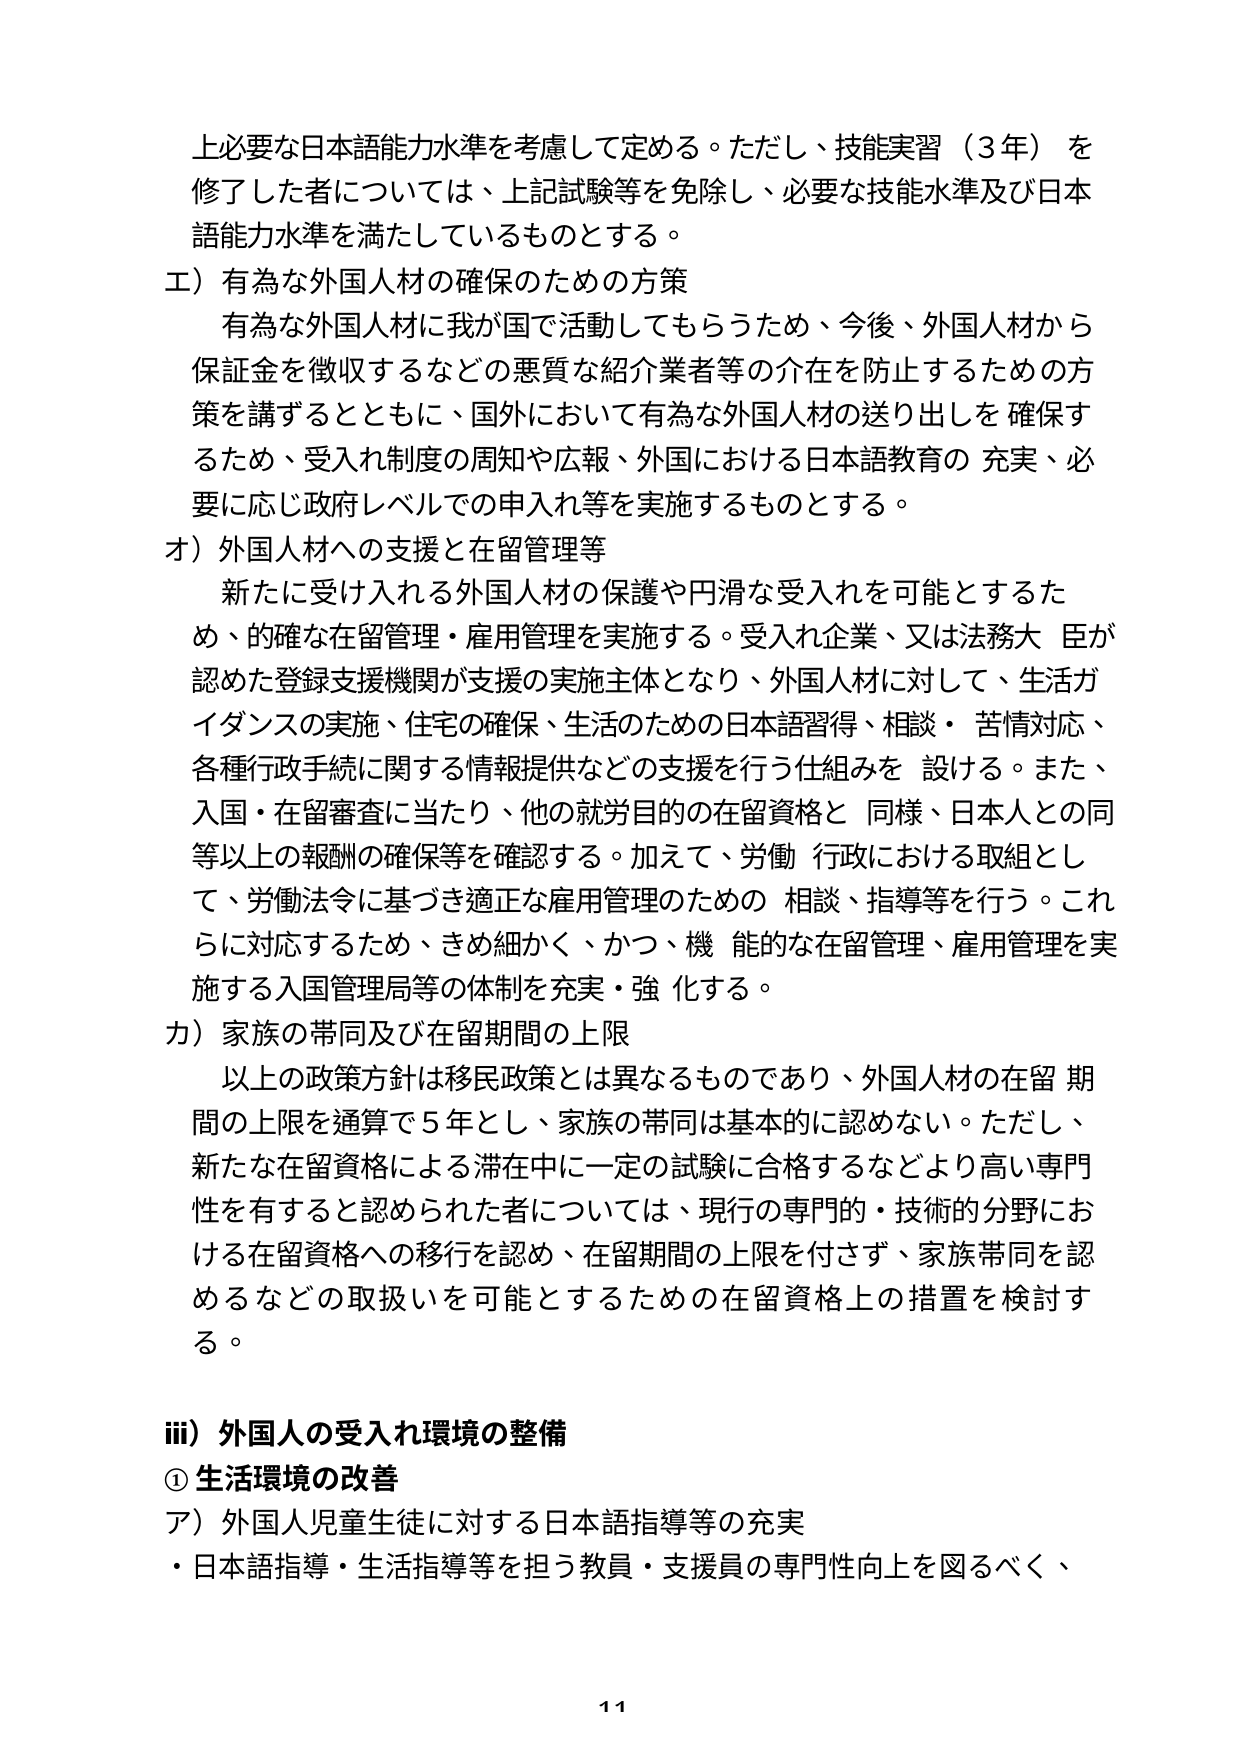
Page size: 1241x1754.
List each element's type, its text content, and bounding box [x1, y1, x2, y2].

text ・日本語指導・生活指導等を担う教員・支援員の専門性向上を図るべく、 [163, 1546, 1134, 1586]
subtitle ⅲ）外国人の受入れ環境の整備 [163, 1413, 1134, 1453]
text ア）外国人児童生徒に対する日本語指導等の充実 [163, 1503, 1134, 1542]
text 有為な外国人材に我が国で活動してもらうため、今後、外国人材から保証金を徴収するなどの悪質な紹介業者等の介在を防止するための方策を講ずるとともに、国外において有為な外国人材の送り出しを 確保するため、受入れ制度の周知や広報、外国における日本語教育の 充実、必要に応じ政府レベルでの申入れ等を実施するものとする。 [192, 305, 1095, 524]
text エ）有為な外国人材の確保のための方策 [163, 261, 1134, 301]
text 以上の政策方針は移民政策とは異なるものであり、外国人材の在留 期間の上限を通算で５年とし、家族の帯同は基本的に認めない。ただし、新たな在留資格による滞在中に一定の試験に合格するなどより高い専門性を有すると認められた者については、現行の専門的・技術的分野における在留資格への移行を認め、在留期間の上限を付さず、家族帯同を認めるなどの取扱いを可能とするための在留資格上の措置を検討する。 [192, 1058, 1095, 1362]
text オ）外国人材への支援と在留管理等 [163, 529, 1134, 569]
text 上必要な日本語能力水準を考慮して定める。ただし、技能実習（３年） を修了した者については、上記試験等を免除し、必要な技能水準及び日本語能力水準を満たしているものとする。 [192, 127, 1095, 255]
text ①生活環境の改善 [163, 1458, 1134, 1498]
text カ）家族の帯同及び在留期間の上限 [163, 1013, 1134, 1053]
text 新たに受け入れる外国人材の保護や円滑な受入れを可能とするた め、的確な在留管理・雇用管理を実施する。受入れ企業、又は法務大 臣が認めた登録支援機関が支援の実施主体となり、外国人材に対して、生活ガイダンスの実施、住宅の確保、生活のための日本語習得、相談・ 苦情対応、各種行政手続に関する情報提供などの支援を行う仕組みを 設ける。また、入国・在留審査に当たり、他の就労目的の在留資格と 同様、日本人との同等以上の報酬の確保等を確認する。加えて、労働 行政における取組として、労働法令に基づき適正な雇用管理のための 相談、指導等を行う。これらに対応するため、きめ細かく、かつ、機 能的な在留管理、雇用管理を実施する入国管理局等の体制を充実・強 化する。 [192, 572, 1126, 1008]
